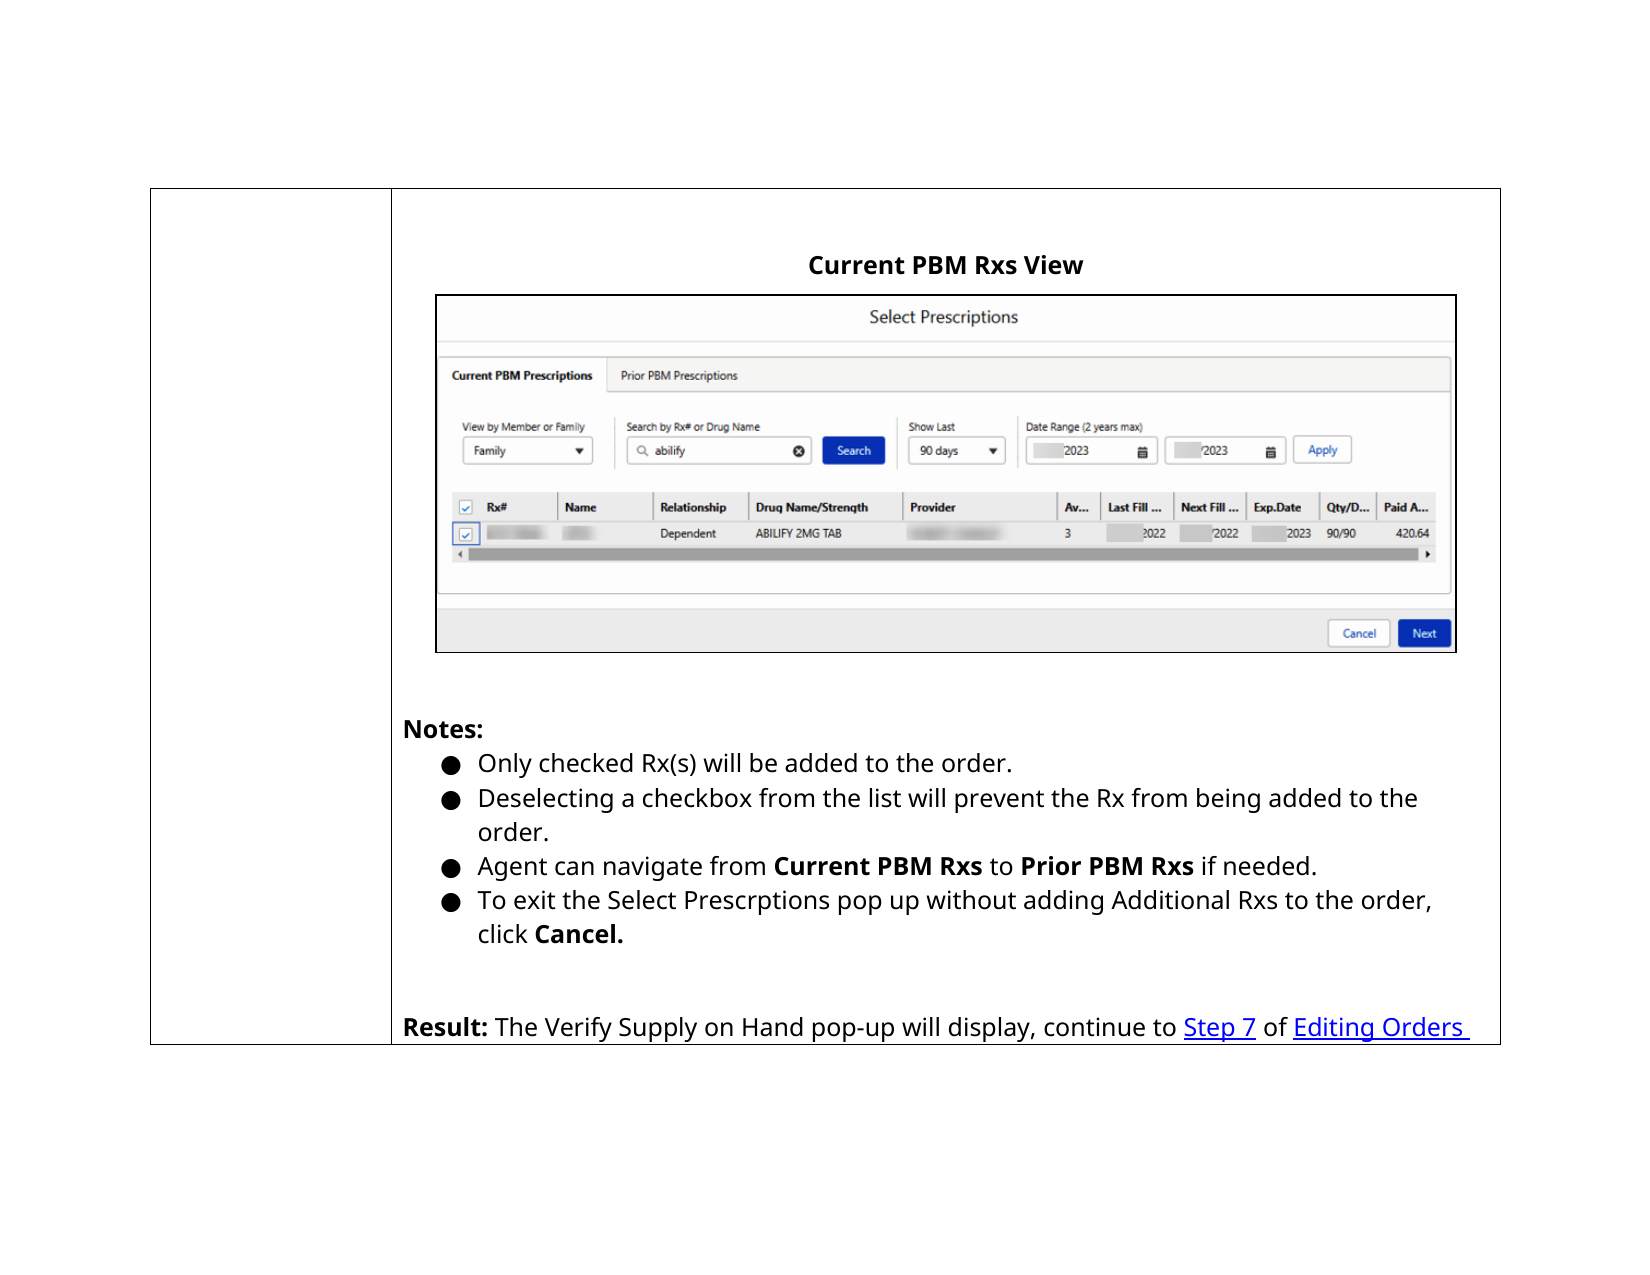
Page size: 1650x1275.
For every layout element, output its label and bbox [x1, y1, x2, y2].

picture [437, 296, 1455, 652]
table_cell [151, 189, 391, 1044]
table_cell [392, 189, 1500, 1044]
